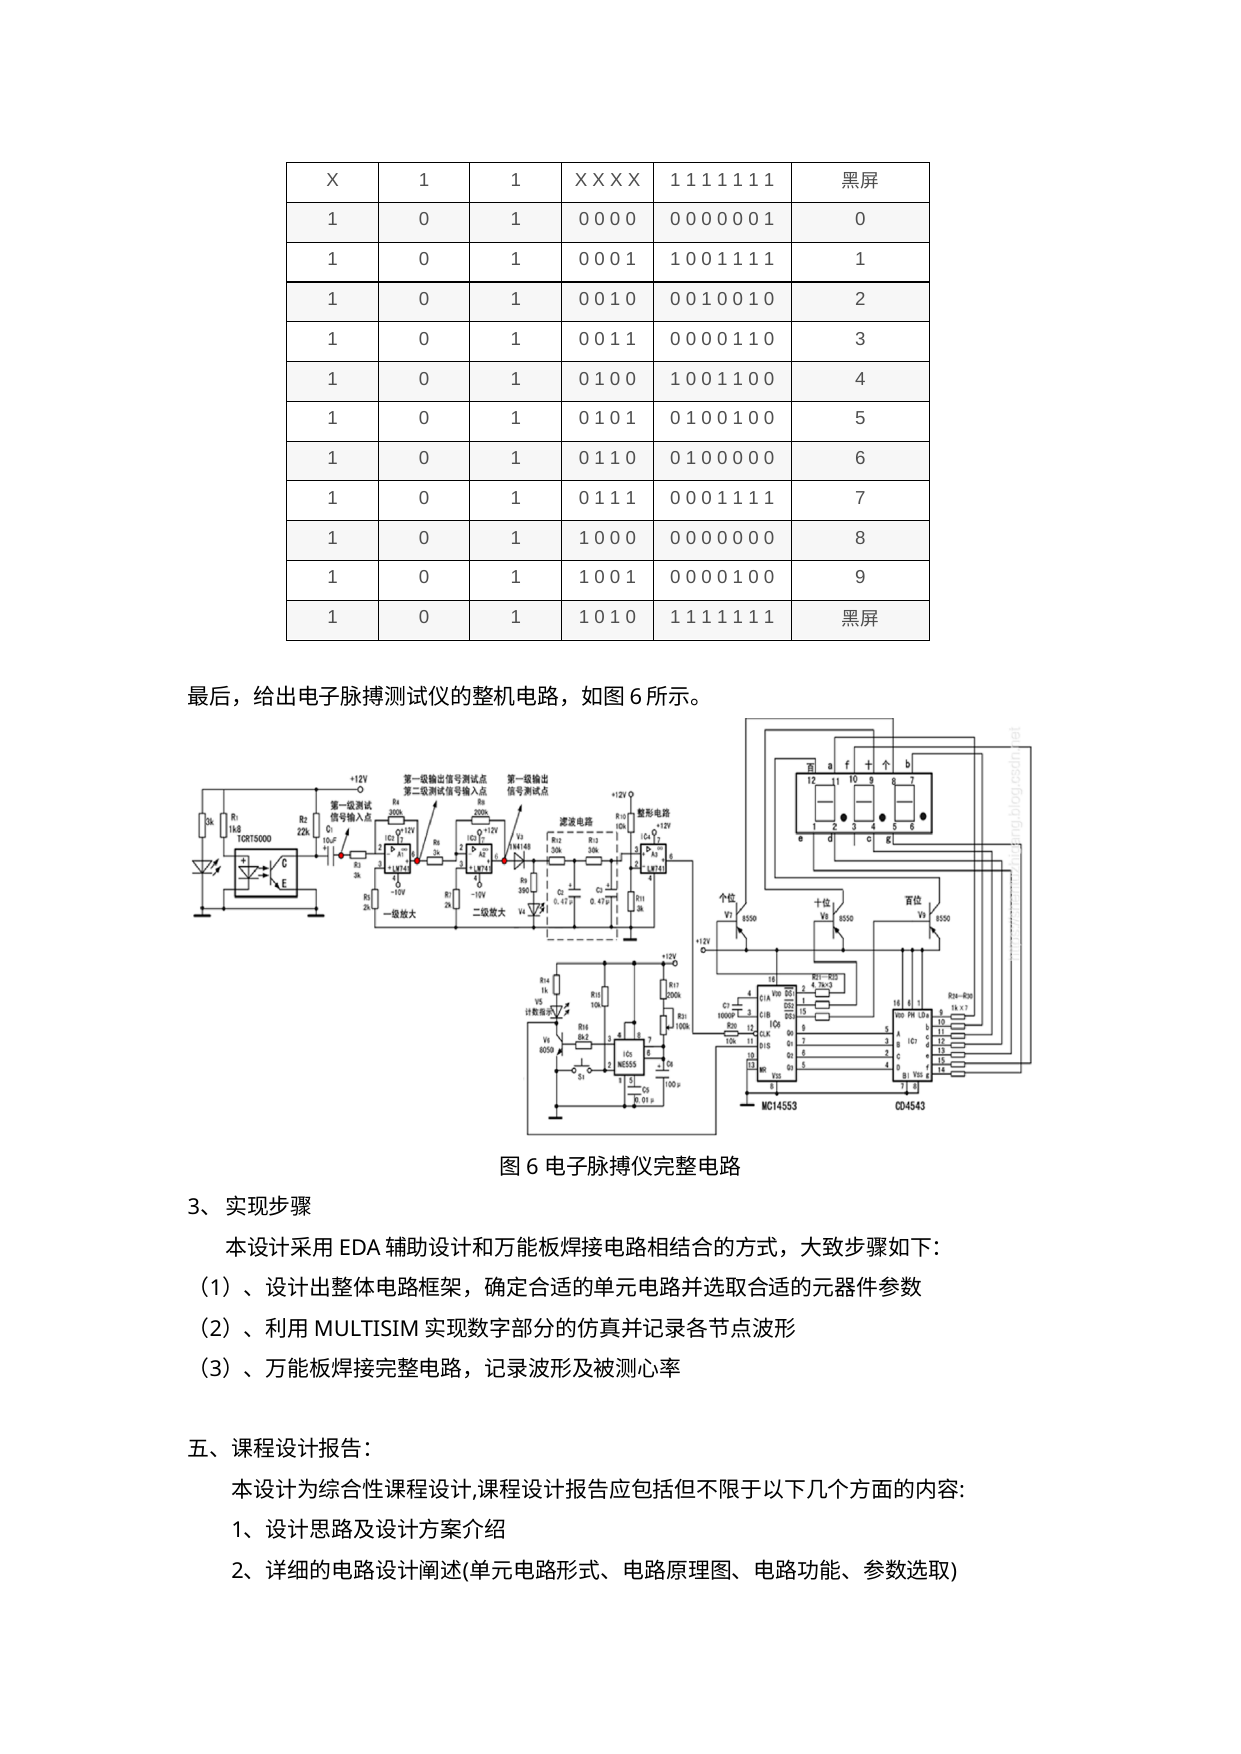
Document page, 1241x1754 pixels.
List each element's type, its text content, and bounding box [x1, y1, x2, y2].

table_cell [930, 361, 954, 401]
table_cell [930, 281, 954, 321]
table_cell 0 [379, 442, 469, 480]
table_cell 黑屏 [792, 163, 929, 202]
table_cell 1 0 0 1 1 0 0 [654, 362, 791, 401]
table_cell 0 1 1 0 [562, 442, 653, 480]
table_cell 0 0 0 0 0 0 0 [654, 521, 791, 560]
table_cell [930, 321, 954, 361]
table_cell 1 [470, 163, 561, 202]
text （3）、万能板焊接完整电路，记录波形及被测心率 [187, 1351, 1053, 1383]
list 实现步骤 [187, 1189, 1053, 1222]
table_cell 0 1 0 0 [562, 362, 653, 401]
table_cell 1 [287, 283, 378, 321]
table_cell 0 0 0 0 [562, 203, 653, 242]
text 最后，给出电子脉搏测试仪的整机电路，如图6所示。 [187, 678, 1053, 711]
table_cell 0 [379, 521, 469, 560]
table_cell [930, 480, 954, 520]
table_cell 0 [379, 243, 469, 281]
table_cell 1 [287, 442, 378, 480]
table_cell 0 [379, 402, 469, 441]
table_cell 0 0 1 1 [562, 322, 653, 361]
table_cell 0 [379, 322, 469, 361]
table_cell 4 [792, 362, 929, 401]
table_cell 1 [287, 402, 378, 441]
text 1、设计思路及设计方案介绍 [187, 1512, 1053, 1544]
table_cell 1 1 1 1 1 1 1 [654, 163, 791, 202]
table_cell 0 [792, 203, 929, 242]
table_cell 1 [470, 601, 561, 639]
table_cell 1 [470, 322, 561, 361]
table_cell 1 [470, 521, 561, 560]
text 五、课程设计报告： [187, 1431, 1053, 1463]
table_cell 0 0 0 0 1 0 0 [654, 561, 791, 600]
table_cell 1 [287, 601, 378, 639]
table_cell 0 0 1 0 [562, 283, 653, 321]
text （2）、利用MULTISIM实现数字部分的仿真并记录各节点波形 [187, 1310, 1053, 1343]
table_cell 0 1 0 0 1 0 0 [654, 402, 791, 441]
table_cell 1 [287, 521, 378, 560]
table_cell 2 [792, 283, 929, 321]
table_cell 1 [792, 243, 929, 281]
table_cell 0 [379, 203, 469, 242]
table_cell 1 [379, 163, 469, 202]
table_cell 1 [470, 283, 561, 321]
table_cell 7 [792, 481, 929, 520]
table_cell 黑屏 [792, 601, 929, 639]
table_cell 1 0 0 0 [562, 521, 653, 560]
table_cell 0 [379, 283, 469, 321]
table_cell [930, 520, 954, 560]
table_cell 1 0 1 0 [562, 601, 653, 639]
table_cell 1 [287, 561, 378, 600]
table_cell 1 [287, 322, 378, 361]
table_cell 1 [287, 243, 378, 281]
table_cell 1 [287, 481, 378, 520]
text 本设计采用EDA辅助设计和万能板焊接电路相结合的方式，大致步骤如下： [187, 1229, 1053, 1262]
table_cell [930, 560, 954, 600]
table_cell 1 [470, 481, 561, 520]
table_cell 5 [792, 402, 929, 441]
table_cell 1 [470, 203, 561, 242]
table_cell X X X X [562, 163, 653, 202]
table_cell 1 [287, 203, 378, 242]
table_cell 0 0 1 0 0 1 0 [654, 283, 791, 321]
text 本设计为综合性课程设计,课程设计报告应包括但不限于以下几个方面的内容: [187, 1471, 1053, 1504]
table_cell [930, 202, 954, 242]
table_cell X [287, 163, 378, 202]
table_cell [930, 162, 954, 202]
table_cell 1 [470, 243, 561, 281]
table_cell 0 1 0 0 0 0 0 [654, 442, 791, 480]
table_cell 0 [379, 601, 469, 639]
table_cell 8 [792, 521, 929, 560]
table_cell 0 0 0 0 1 1 0 [654, 322, 791, 361]
table_cell 1 [470, 402, 561, 441]
table_cell 0 1 0 1 [562, 402, 653, 441]
table_cell 0 0 0 1 [562, 243, 653, 281]
table_cell [930, 441, 954, 480]
table_cell 0 0 0 1 1 1 1 [654, 481, 791, 520]
table_cell 1 [470, 561, 561, 600]
table_cell 0 [379, 481, 469, 520]
table_cell 1 [470, 362, 561, 401]
table_cell 6 [792, 442, 929, 480]
table_cell 0 [379, 362, 469, 401]
table_cell 1 [470, 442, 561, 480]
picture [187, 718, 1053, 1141]
table_cell 0 1 1 1 [562, 481, 653, 520]
text （1）、设计出整体电路框架，确定合适的单元电路并选取合适的元器件参数 [187, 1270, 1053, 1302]
table_cell 1 0 0 1 1 1 1 [654, 243, 791, 281]
table_cell 0 [379, 561, 469, 600]
table_cell 1 [287, 362, 378, 401]
text 图6 电子脉搏仪完整电路 [187, 1149, 1053, 1181]
text 2、详细的电路设计阐述(单元电路形式、电路原理图、电路功能、参数选取) [187, 1552, 1053, 1585]
table_cell [930, 401, 954, 441]
table_cell 3 [792, 322, 929, 361]
table_cell 1 1 1 1 1 1 1 [654, 601, 791, 639]
table_cell [930, 600, 954, 639]
table_cell 0 0 0 0 0 0 1 [654, 203, 791, 242]
table_cell 1 0 0 1 [562, 561, 653, 600]
table_cell 9 [792, 561, 929, 600]
table_cell [930, 242, 954, 281]
